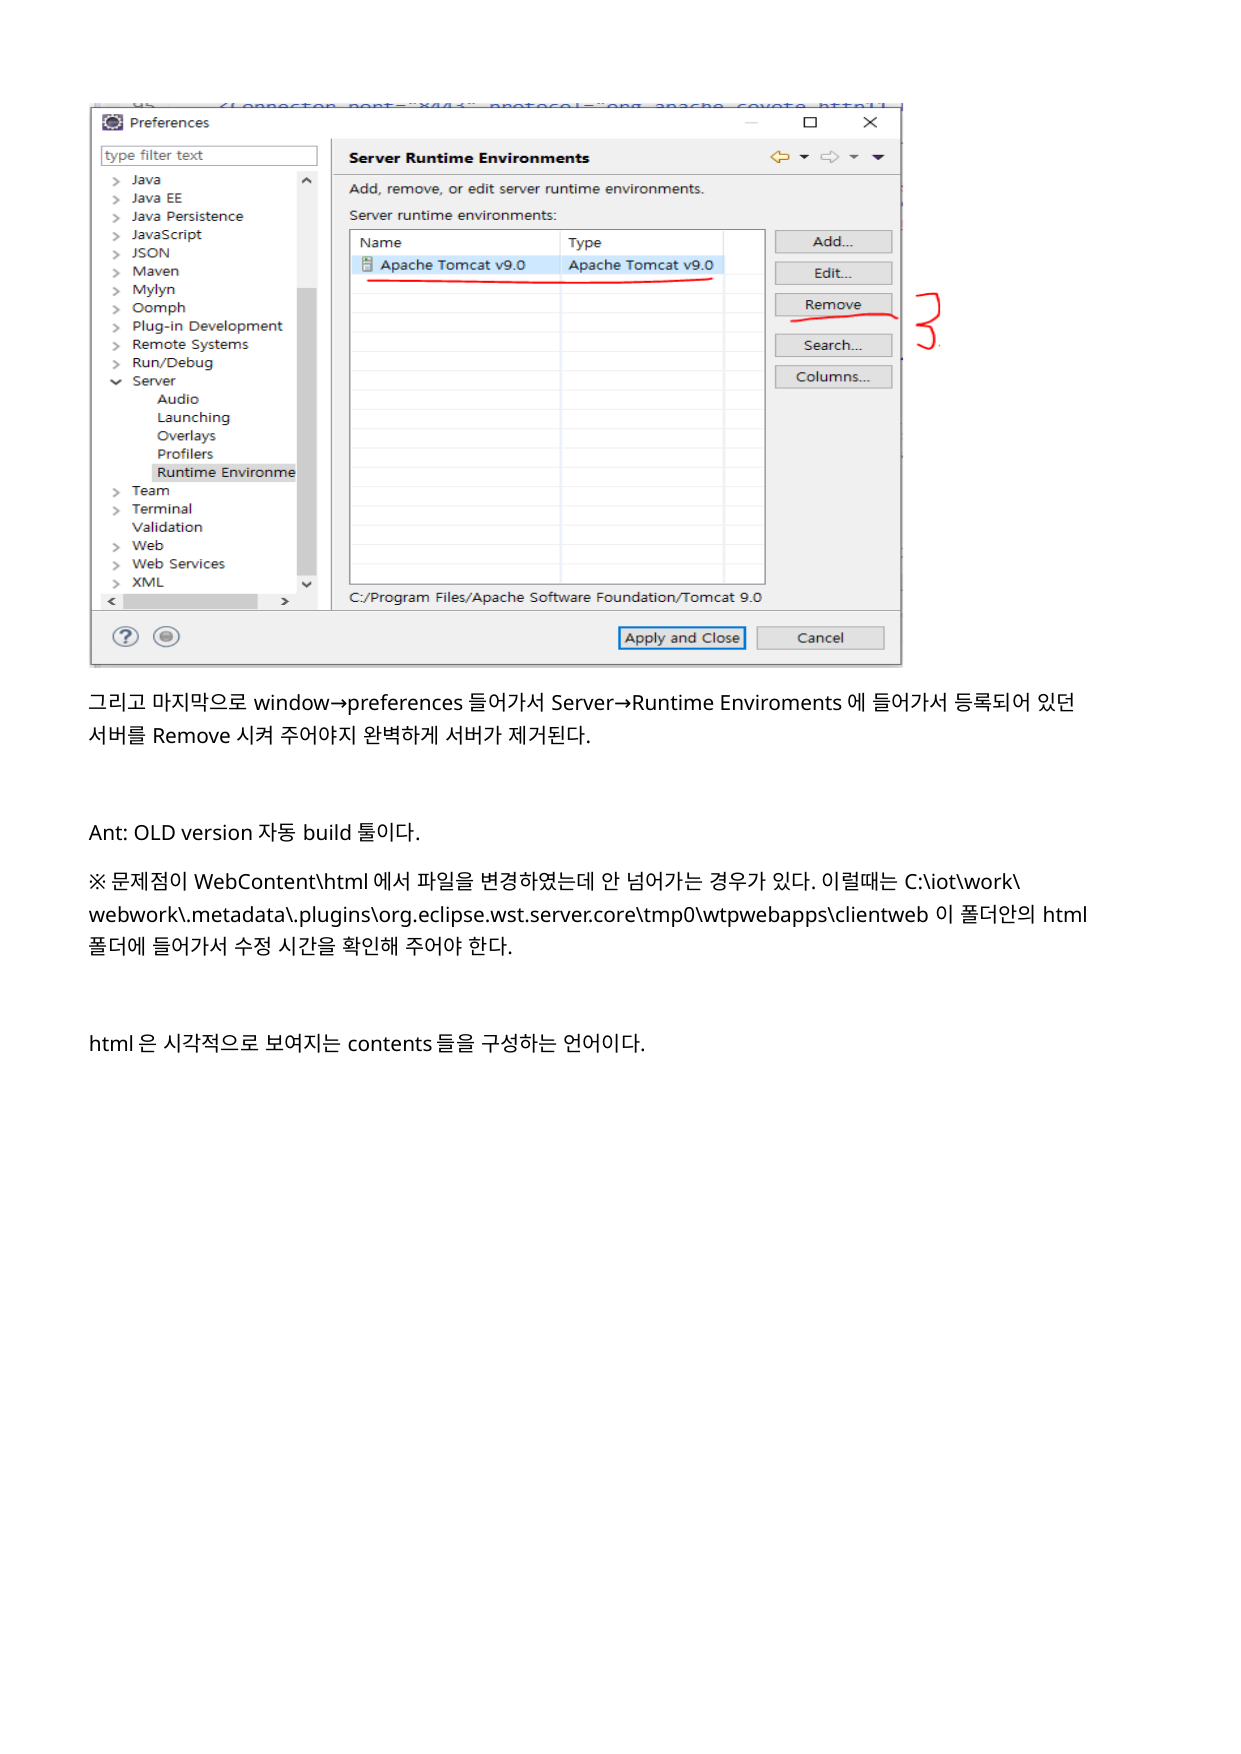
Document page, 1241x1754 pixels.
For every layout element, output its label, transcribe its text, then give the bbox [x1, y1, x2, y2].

picture [88, 103, 941, 668]
text Ant: OLD version 자동 build 툴이다. [89, 816, 1137, 846]
text 그리고 마지막으로 window→preferences 들어가서 Server→Runtime Enviroments에 들어가서 등록되어 있던 서버를 Remove 시켜 주어야지 완벽하게 서버가 제거된다. [89, 686, 1137, 749]
text html은 시각적으로 보여지는 contents들을 구성하는 언어이다. [89, 1027, 1137, 1057]
text ※ 문제점이 WebContent\html에서 파일을 변경하였는데 안 넘어가는 경우가 있다. 이럴때는 C:\iot\work\webwork\.metadata\.plugins\org.eclipse.wst.server.core\tmp0\wtpwebapps\clientweb 이 폴더안의 html 폴더에 들어가서 수정 시간을 확인해 주어야 한다. [89, 865, 1137, 961]
